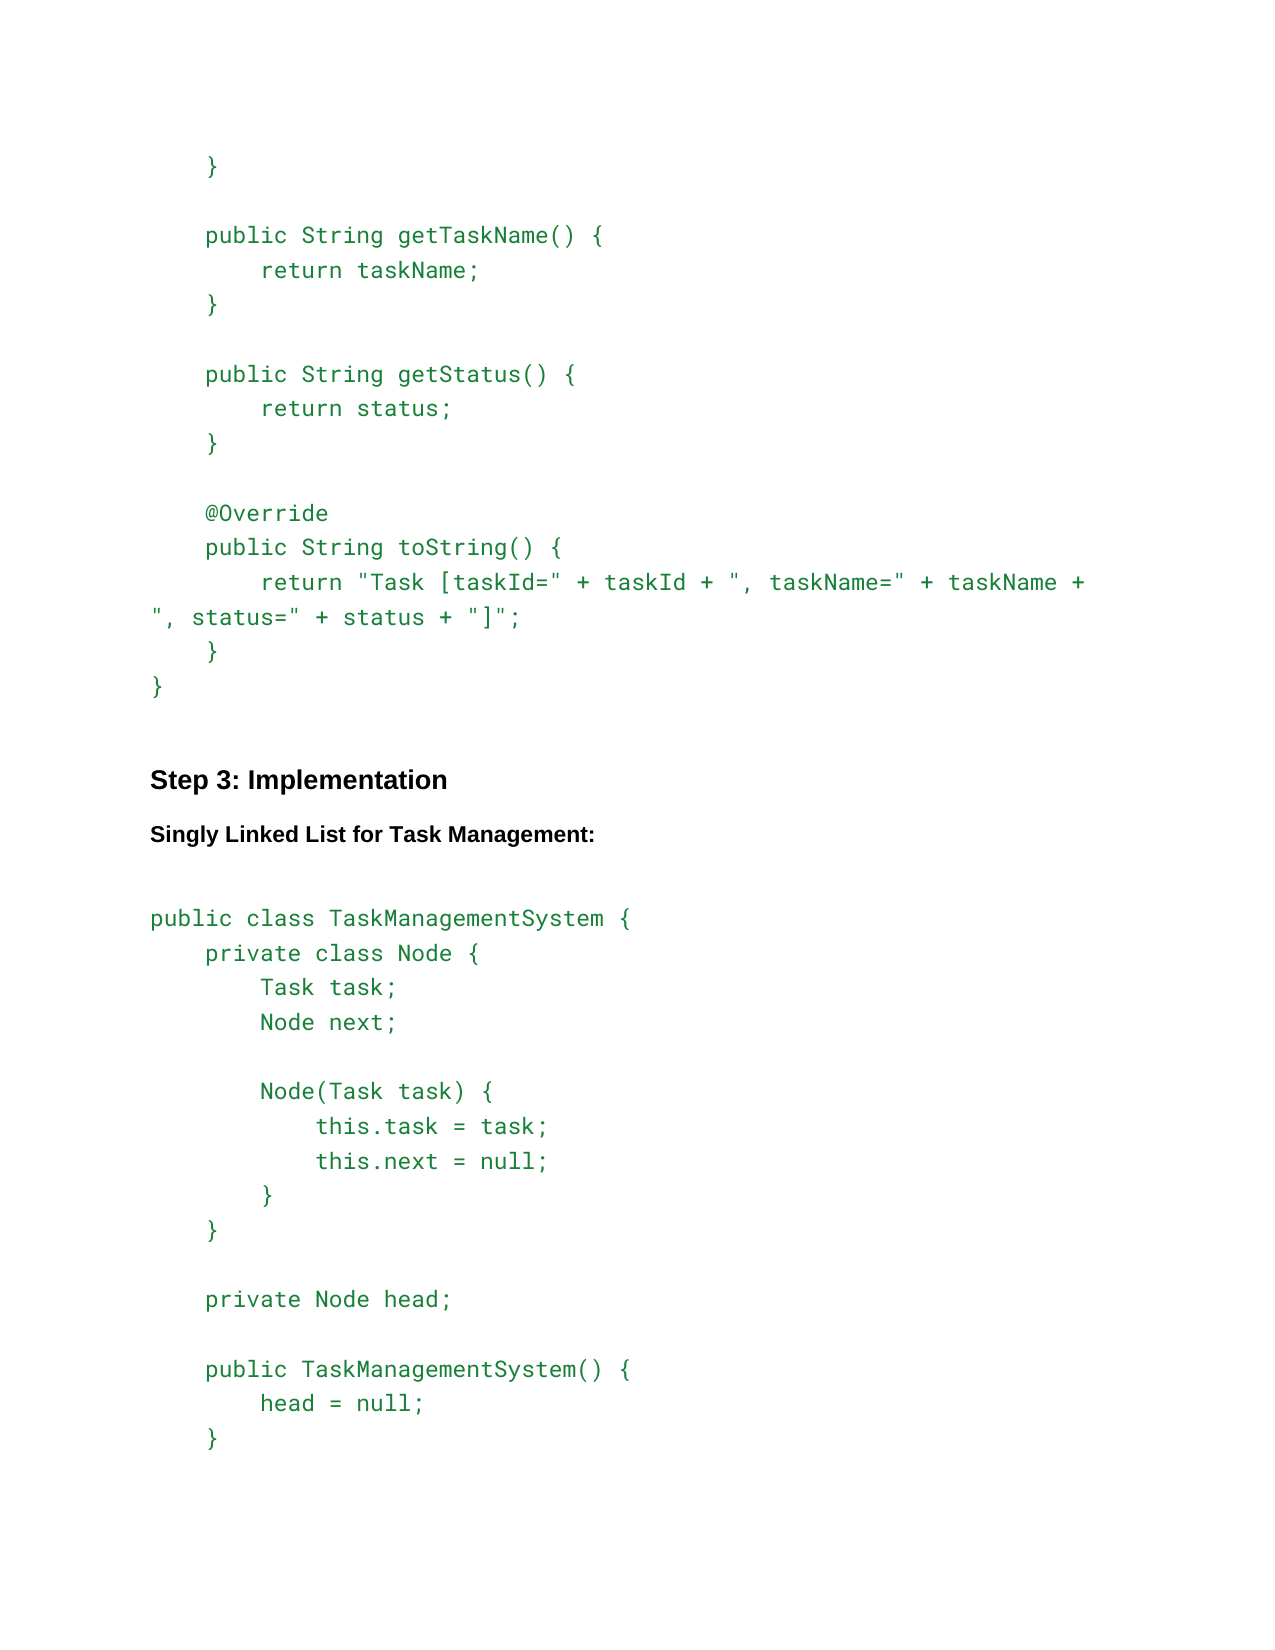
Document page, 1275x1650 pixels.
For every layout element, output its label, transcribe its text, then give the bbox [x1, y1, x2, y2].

text } [150, 1214, 1125, 1244]
text private Node head; [150, 1284, 1125, 1314]
text } [150, 289, 1125, 319]
text public String toString() { [150, 532, 1125, 562]
text head = null; [150, 1388, 1125, 1418]
text return status; [150, 393, 1125, 423]
text public class TaskManagementSystem { [150, 902, 1125, 932]
text public String getStatus() { [150, 358, 1125, 388]
text Task task; [150, 972, 1125, 1002]
text } [150, 636, 1125, 666]
subtitle Step 3: Implementation [150, 764, 1125, 796]
text this.next = null; [150, 1145, 1125, 1175]
text private class Node { [150, 937, 1125, 967]
text } [150, 427, 1125, 458]
text this.task = task; [150, 1110, 1125, 1141]
text public TaskManagementSystem() { [150, 1353, 1125, 1383]
text public String getTaskName() { [150, 219, 1125, 249]
text @Override [150, 497, 1125, 527]
text } [150, 1422, 1125, 1453]
text } [150, 1180, 1125, 1210]
text Singly Linked List for Task Management: [150, 821, 1125, 847]
text return taskName; [150, 254, 1125, 284]
text } [150, 670, 1125, 701]
text Node next; [150, 1006, 1125, 1036]
text return "Task [taskId=" + taskId + ", taskName=" + taskName + ", status=" + status + "]"; [150, 566, 1125, 631]
text Node(Task task) { [150, 1076, 1125, 1106]
text } [150, 150, 1125, 180]
